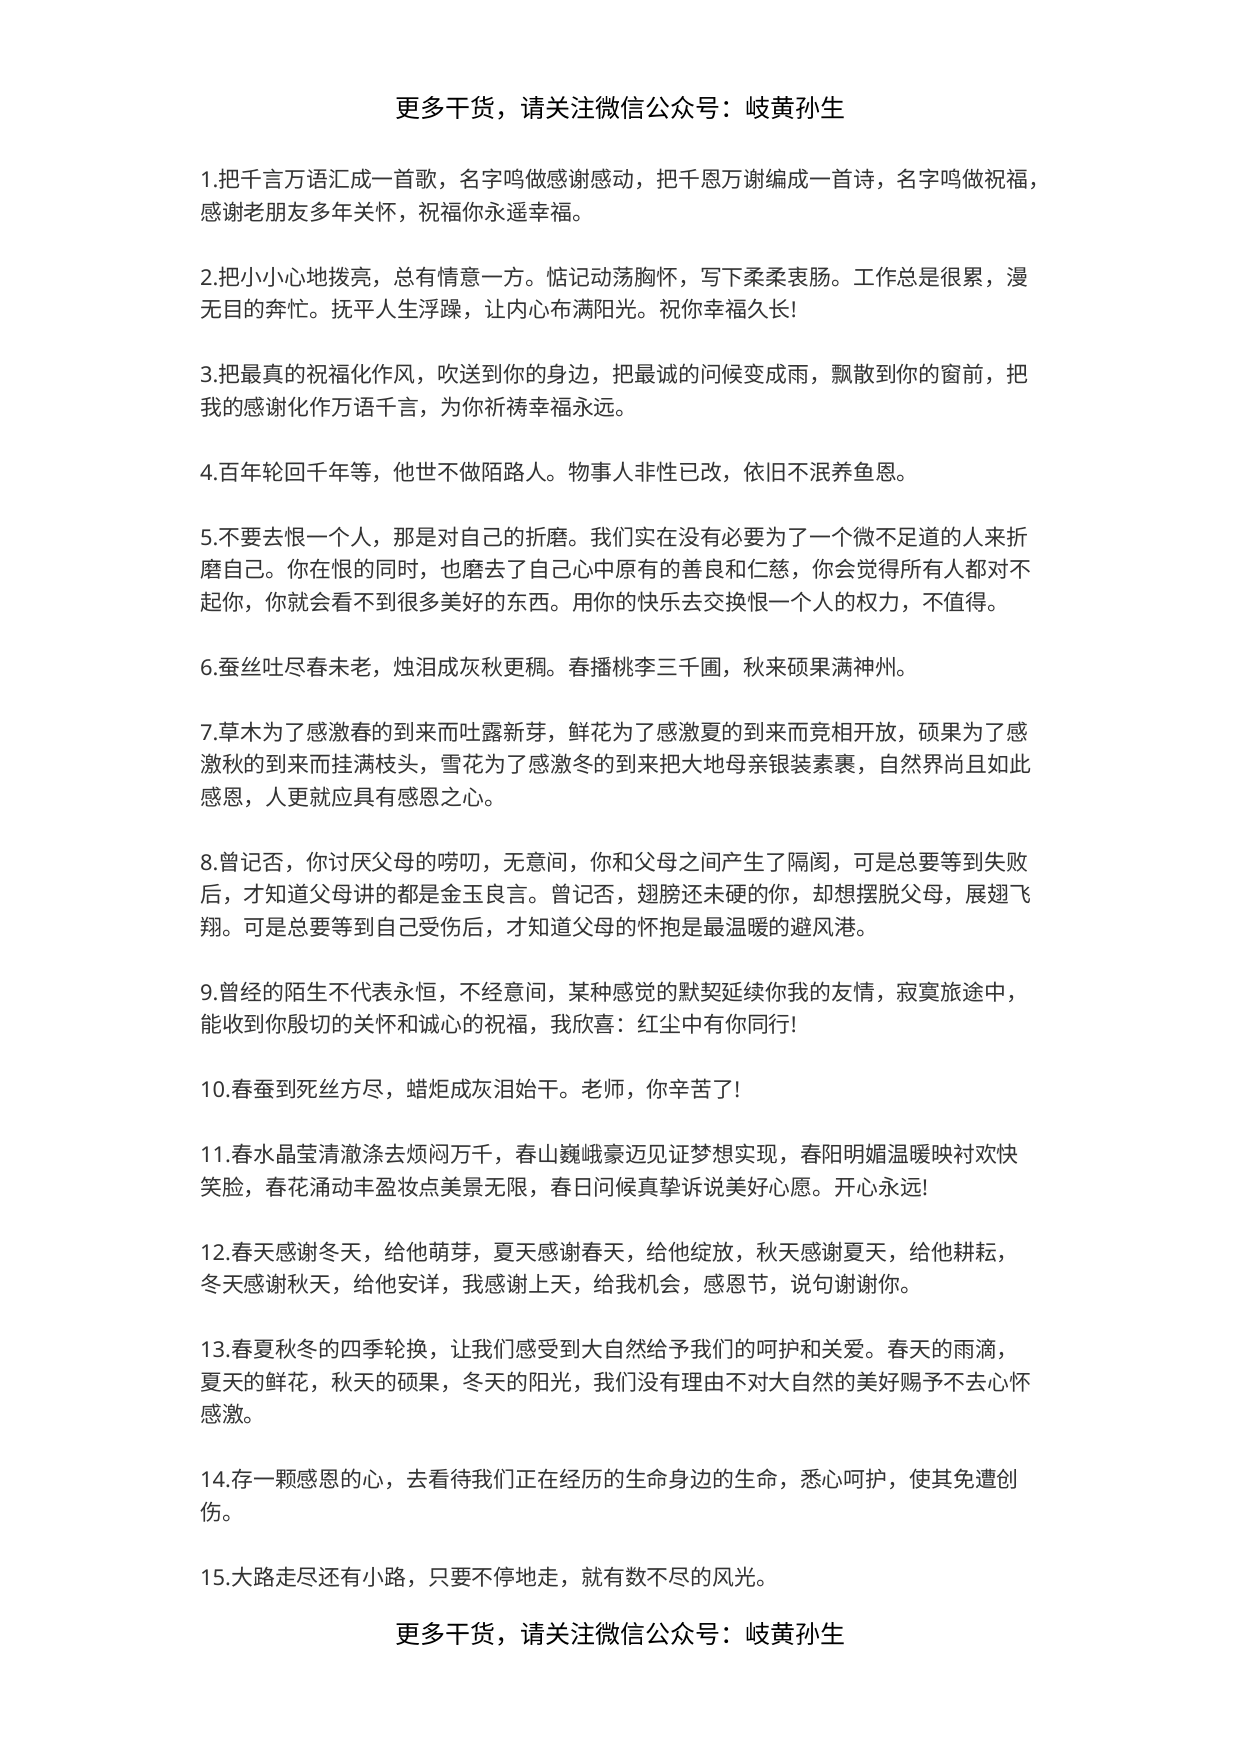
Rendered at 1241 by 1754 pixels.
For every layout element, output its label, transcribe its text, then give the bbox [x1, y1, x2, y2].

text 2.把小小心地拨亮，总有情意一方。惦记动荡胸怀，写下柔柔衷肠。工作总是很累，漫无目的奔忙。抚平人生浮躁，让内心布满阳光。祝你幸福久长! [200, 259, 1040, 324]
text 15.大路走尽还有小路，只要不停地走，就有数不尽的风光。 [200, 1559, 1040, 1592]
text 13.春夏秋冬的四季轮换，让我们感受到大自然给予我们的呵护和关爱。春天的雨滴，夏天的鲜花，秋天的硕果，冬天的阳光，我们没有理由不对大自然的美好赐予不去心怀感激。 [200, 1332, 1040, 1429]
text 11.春水晶莹清澈涤去烦闷万千，春山巍峨豪迈见证梦想实现，春阳明媚温暖映衬欢快笑脸，春花涌动丰盈妆点美景无限，春日问候真挚诉说美好心愿。开心永远! [200, 1137, 1040, 1202]
text 7.草木为了感激春的到来而吐露新芽，鲜花为了感激夏的到来而竞相开放，硕果为了感激秋的到来而挂满枝头，雪花为了感激冬的到来把大地母亲银装素裹，自然界尚且如此感恩，人更就应具有感恩之心。 [200, 714, 1040, 812]
text 1.把千言万语汇成一首歌，名字鸣做感谢感动，把千恩万谢编成一首诗，名字鸣做祝福，感谢老朋友多年关怀，祝福你永遥幸福。 [200, 162, 1040, 227]
text 5.不要去恨一个人，那是对自己的折磨。我们实在没有必要为了一个微不足道的人来折磨自己。你在恨的同时，也磨去了自己心中原有的善良和仁慈，你会觉得所有人都对不起你，你就会看不到很多美好的东西。用你的快乐去交换恨一个人的权力，不值得。 [200, 519, 1040, 617]
text 8.曾记否，你讨厌父母的唠叨，无意间，你和父母之间产生了隔阂，可是总要等到失败后，才知道父母讲的都是金玉良言。曾记否，翅膀还未硬的你，却想摆脱父母，展翅飞翔。可是总要等到自己受伤后，才知道父母的怀抱是最温暖的避风港。 [200, 844, 1040, 942]
text 3.把最真的祝福化作风，吹送到你的身边，把最诚的问候变成雨，飘散到你的窗前，把我的感谢化作万语千言，为你祈祷幸福永远。 [200, 357, 1040, 422]
text 12.春天感谢冬天，给他萌芽，夏天感谢春天，给他绽放，秋天感谢夏天，给他耕耘，冬天感谢秋天，给他安详，我感谢上天，给我机会，感恩节，说句谢谢你。 [200, 1234, 1040, 1299]
text 14.存一颗感恩的心，去看待我们正在经历的生命身边的生命，悉心呵护，使其免遭创伤。 [200, 1462, 1040, 1527]
text 6.蚕丝吐尽春未老，烛泪成灰秋更稠。春播桃李三千圃，秋来硕果满神州。 [200, 649, 1040, 682]
text 9.曾经的陌生不代表永恒，不经意间，某种感觉的默契延续你我的友情，寂寞旅途中，能收到你殷切的关怀和诚心的祝福，我欣喜：红尘中有你同行! [200, 974, 1040, 1039]
text 10.春蚕到死丝方尽，蜡炬成灰泪始干。老师，你辛苦了! [734, 1072, 1040, 1104]
text 4.百年轮回千年等，他世不做陌路人。物事人非性已改，依旧不泯养鱼恩。 [200, 454, 1040, 487]
